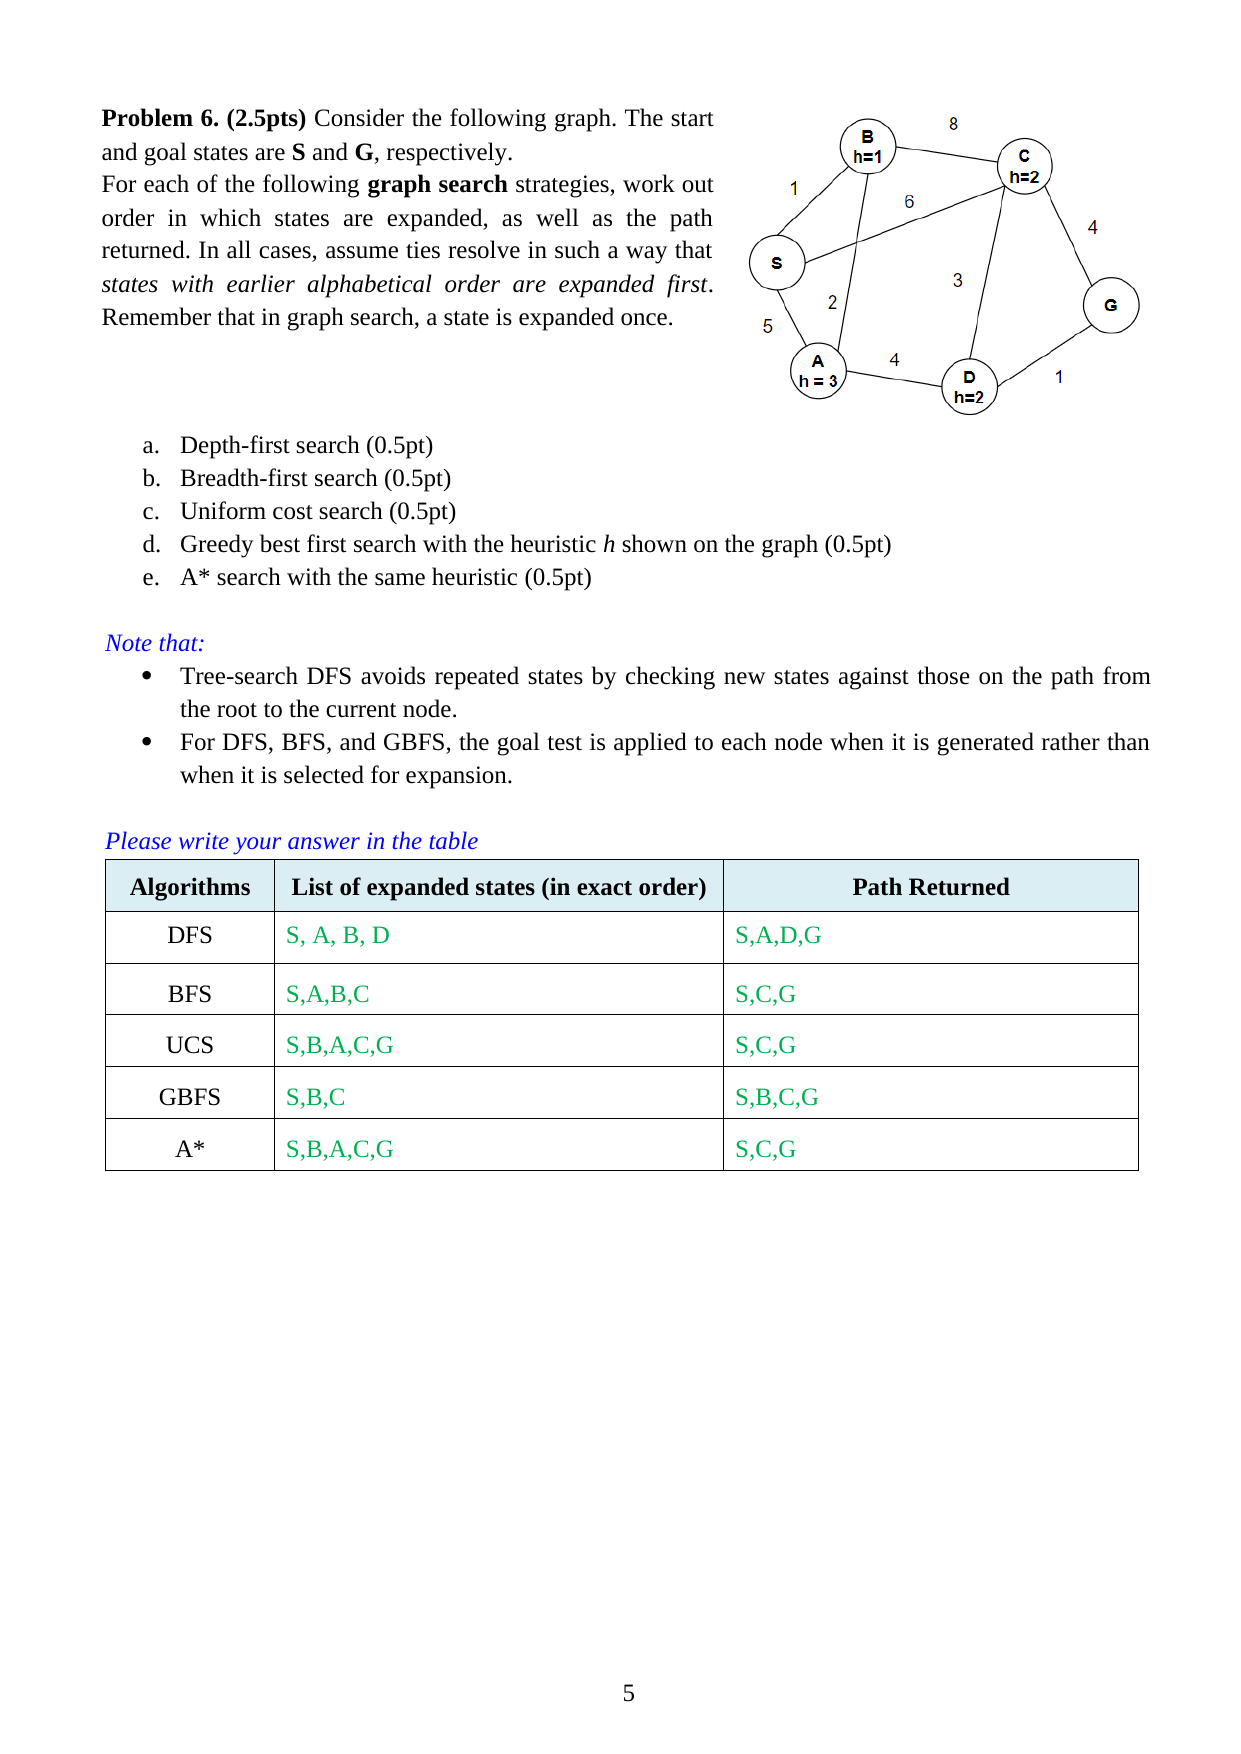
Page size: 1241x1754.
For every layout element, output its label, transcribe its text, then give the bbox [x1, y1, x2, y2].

table_cell DFS [106, 912, 274, 962]
table_header [725, 104, 1211, 430]
table_cell GBFS [106, 1067, 274, 1118]
table_cell BFS [106, 964, 274, 1014]
table_cell S,B,C [275, 1067, 723, 1118]
table_cell S,B,C,G [724, 1067, 1138, 1118]
text Please write your answer in the table [105, 826, 1152, 855]
text Note that: [105, 628, 1152, 657]
table_cell UCS [106, 1015, 274, 1066]
table_cell A* [106, 1119, 274, 1169]
table_cell S, A, B, D [275, 912, 723, 962]
list Uniform cost search (0.5pt) [142, 496, 1152, 524]
list Greedy best first search with the heuristic h shown on the graph (0.5pt) [142, 529, 1152, 557]
table_cell S,C,G [724, 1119, 1138, 1169]
table_header Problem 6. (2.5pts) Consider the following graph. The start and goal states are S and G, respectively. For each of the following graph search strategies, work out order in which states are expanded, as well as the path returned. In all cases, assume ties resolve in such a way that states with earlier alphabetical order are expanded first. Remember that in graph search, a state is expanded once. [90, 104, 725, 430]
list For DFS, BFS, and GBFS, the goal test is applied to each node when it is generated rather than when it is selected for expansion. [142, 727, 1152, 789]
list Depth-first search (0.5pt) [142, 430, 1152, 458]
table_cell S,A,D,G [724, 912, 1138, 962]
list Tree-search DFS avoids repeated states by checking new states against those on the path from the root to the current node. [142, 661, 1152, 723]
table_header List of expanded states (in exact order) [275, 860, 723, 911]
table_cell S,C,G [724, 1015, 1138, 1066]
table_cell S,A,B,C [275, 964, 723, 1014]
list Breadth-first search (0.5pt) [142, 463, 1162, 491]
list A* search with the same heuristic (0.5pt) [142, 562, 1152, 591]
table_cell S,C,G [724, 964, 1138, 1014]
table_cell S,B,A,C,G [275, 1015, 723, 1066]
table_header Path Returned [724, 860, 1138, 911]
table_cell S,B,A,C,G [275, 1119, 723, 1169]
picture [736, 103, 1147, 426]
table_header Algorithms [106, 860, 274, 911]
